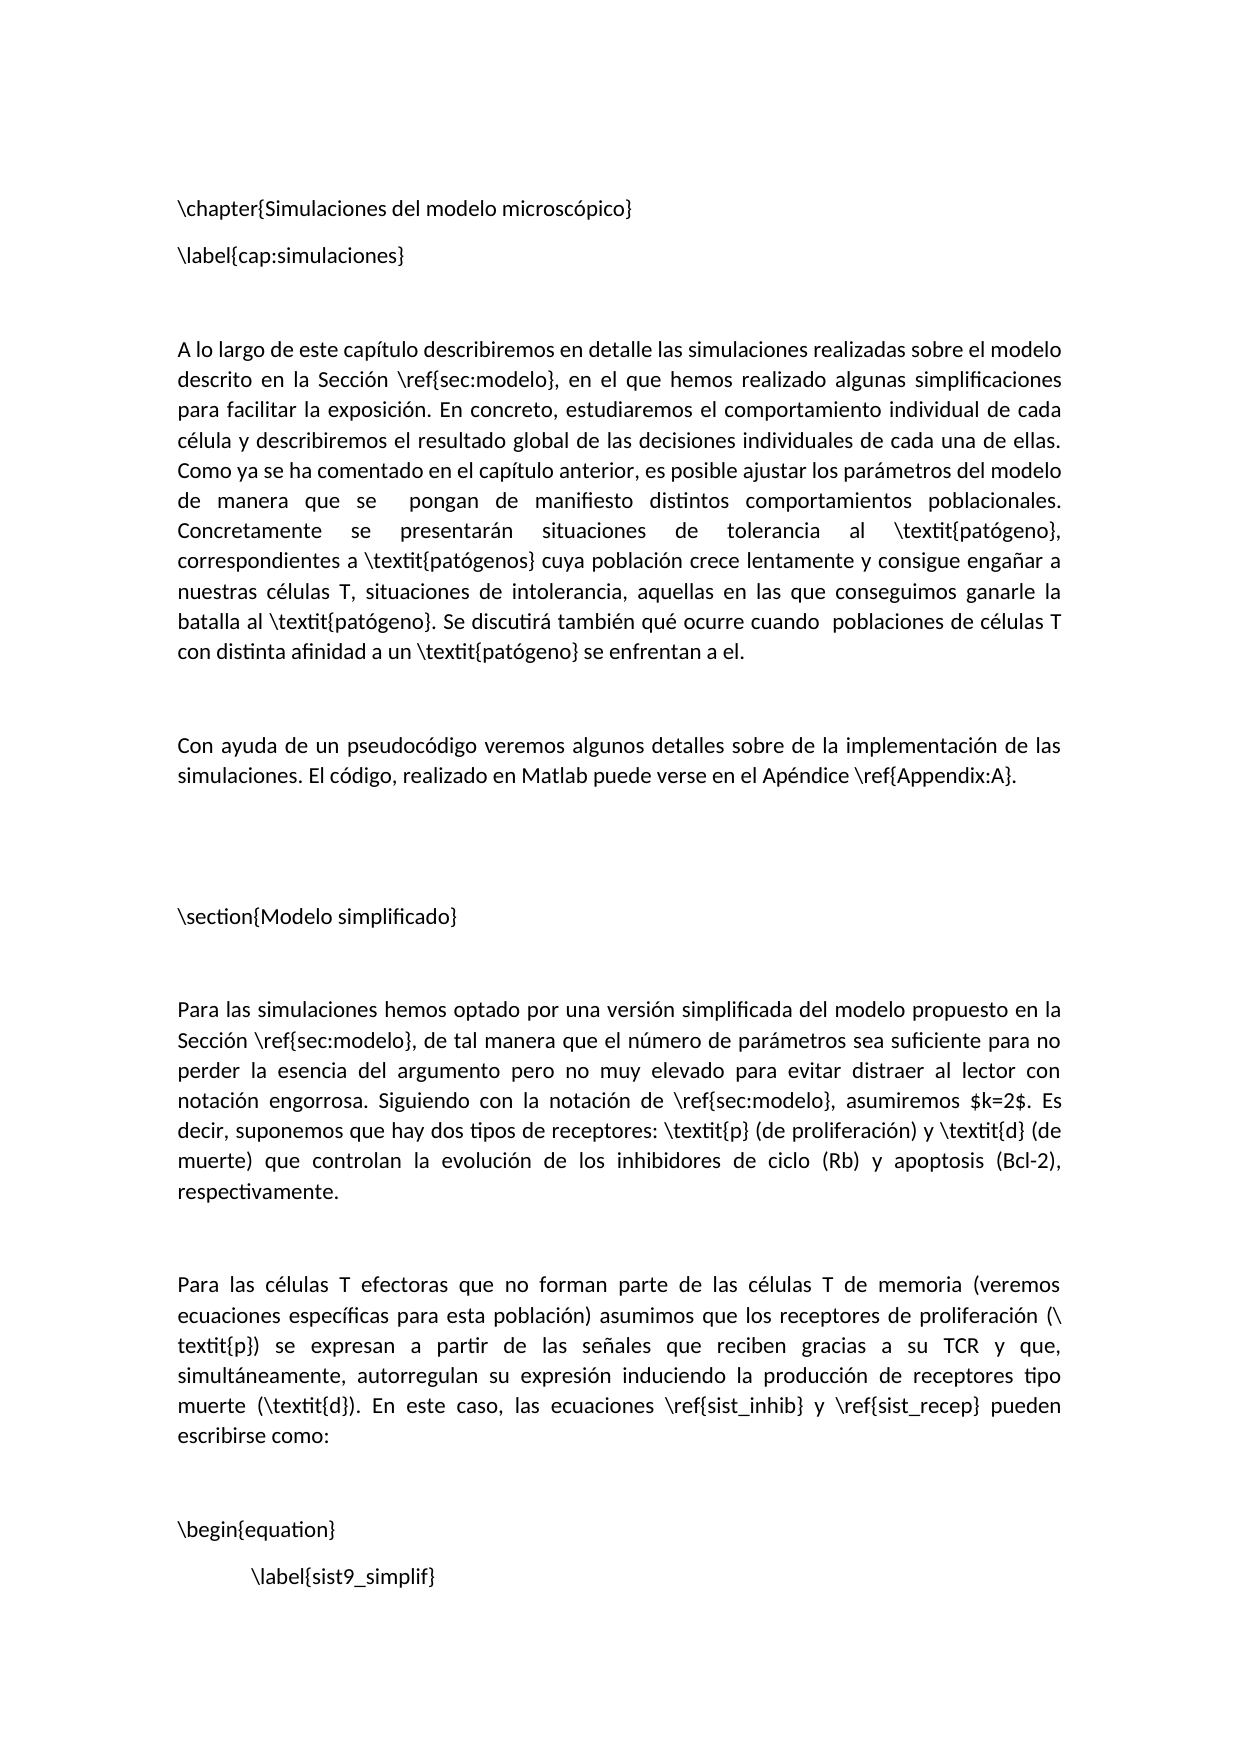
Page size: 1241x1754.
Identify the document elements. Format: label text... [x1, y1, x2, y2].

text \begin{equation} [177, 1515, 1063, 1543]
text \section{Modelo simplificado} [177, 902, 1063, 930]
text \chapter{Simulaciones del modelo microscópico} [177, 194, 1063, 222]
text \label{cap:simulaciones} [177, 241, 1063, 269]
text Con ayuda de un pseudocódigo veremos algunos detalles sobre de la implementación de las simulaciones. El código, realizado en Matlab puede verse en el Apéndice \ref{Appendix:A}. [177, 731, 1063, 789]
text Para las células T efectoras que no forman parte de las células T de memoria (veremos ecuaciones específicas para esta población) asumimos que los receptores de proliferación (\textit{p}) se expresan a partir de las señales que reciben gracias a su TCR y que, simultáneamente, autorregulan su expresión induciendo la producción de receptores tipo muerte (\textit{d}). En este caso, las ecuaciones \ref{sist_inhib} y \ref{sist_recep} pueden escribirse como: [177, 1271, 1063, 1449]
text Para las simulaciones hemos optado por una versión simplificada del modelo propuesto en la Sección \ref{sec:modelo}, de tal manera que el número de parámetros sea suficiente para no perder la esencia del argumento pero no muy elevado para evitar distraer al lector con notación engorrosa. Siguiendo con la notación de \ref{sec:modelo}, asumiremos $k=2$. Es decir, suponemos que hay dos tipos de receptores: \textit{p} (de proliferación) y \textit{d} (de muerte) que controlan la evolución de los inhibidores de ciclo (Rb) y apoptosis (Bcl-2), respectivamente. [177, 996, 1063, 1205]
text A lo largo de este capítulo describiremos en detalle las simulaciones realizadas sobre el modelo descrito en la Sección \ref{sec:modelo}, en el que hemos realizado algunas simplificaciones para facilitar la exposición. En concreto, estudiaremos el comportamiento individual de cada célula y describiremos el resultado global de las decisiones individuales de cada una de ellas. Como ya se ha comentado en el capítulo anterior, es posible ajustar los parámetros del modelo de manera que se pongan de manifiesto distintos comportamientos poblacionales. Concretamente se presentarán situaciones de tolerancia al \textit{patógeno}, correspondientes a \textit{patógenos} cuya población crece lentamente y consigue engañar a nuestras células T, situaciones de intolerancia, aquellas en las que conseguimos ganarle la batalla al \textit{patógeno}. Se discutirá también qué ocurre cuando poblaciones de células T con distinta afinidad a un \textit{patógeno} se enfrentan a el. [177, 335, 1063, 665]
text \label{sist9_simplif} [177, 1562, 1063, 1590]
